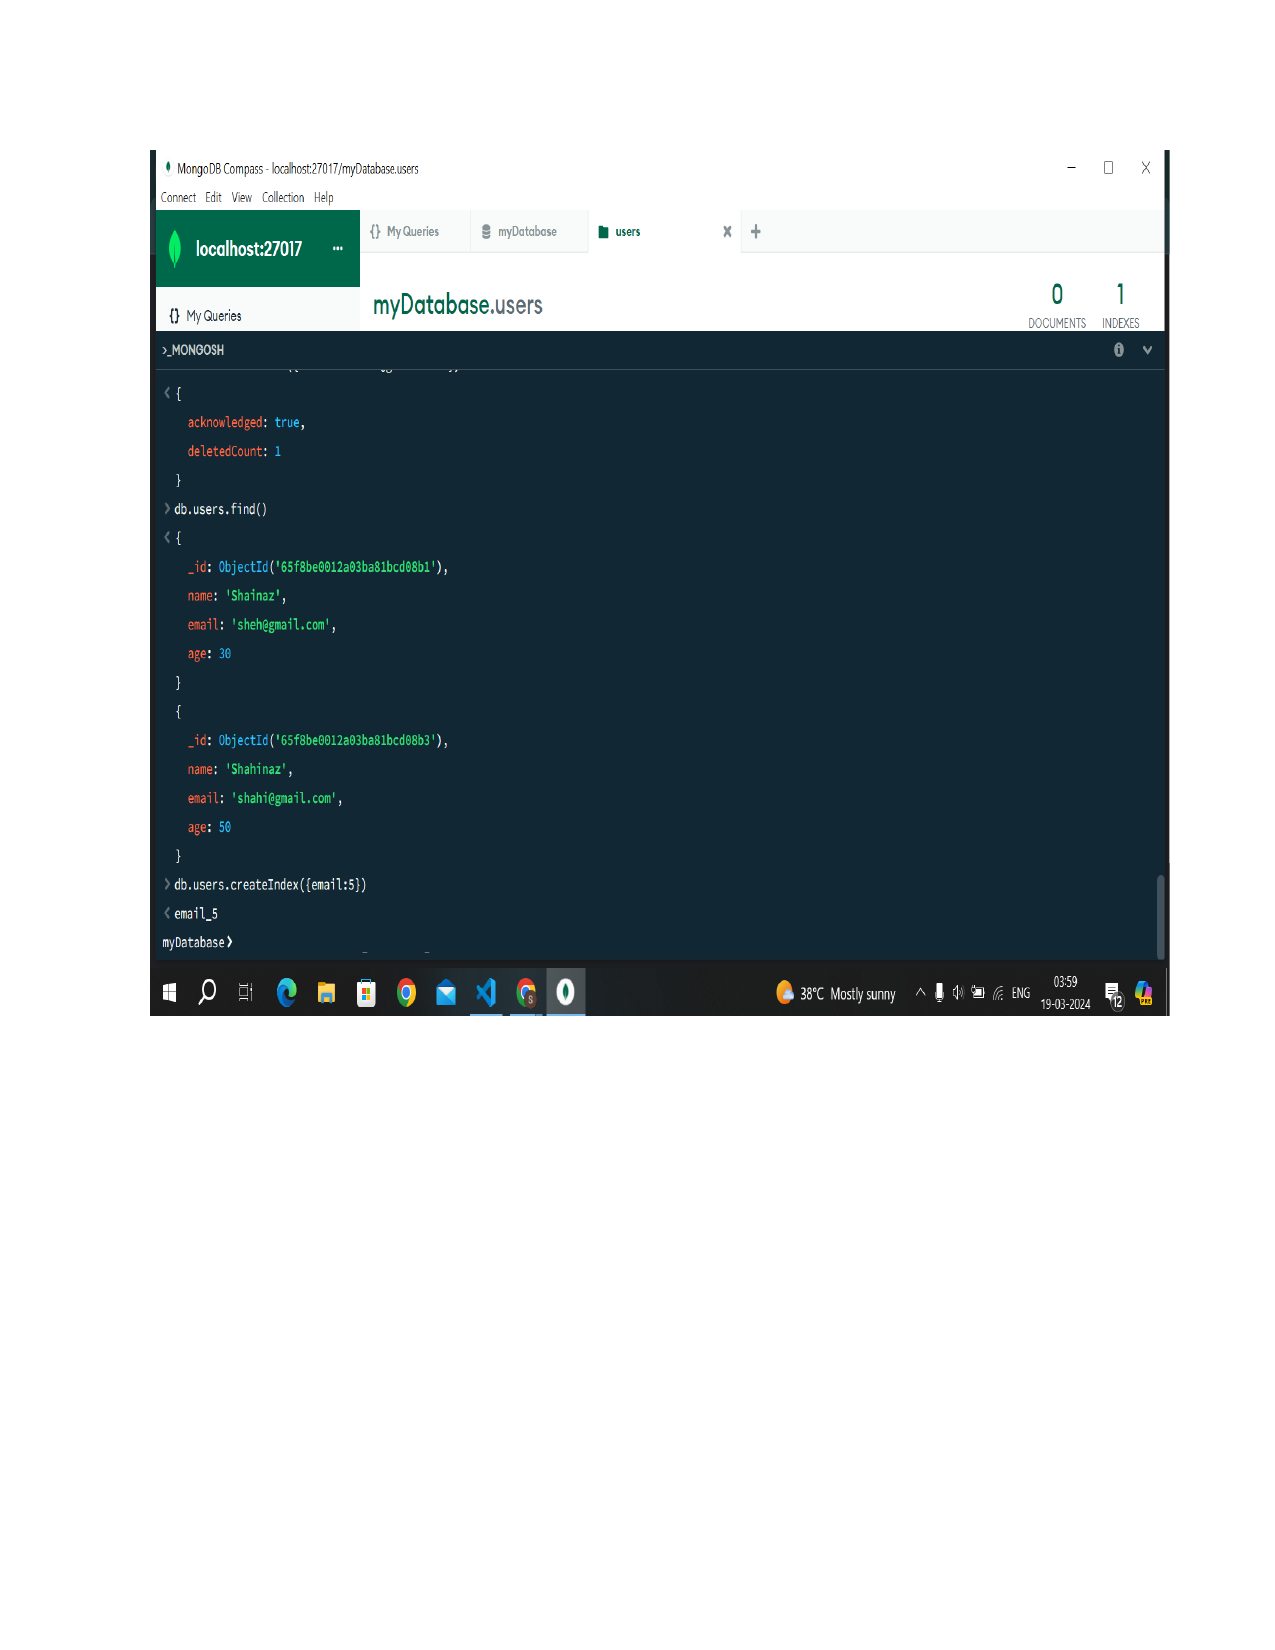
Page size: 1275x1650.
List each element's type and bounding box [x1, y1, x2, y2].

picture [150, 150, 1170, 1016]
